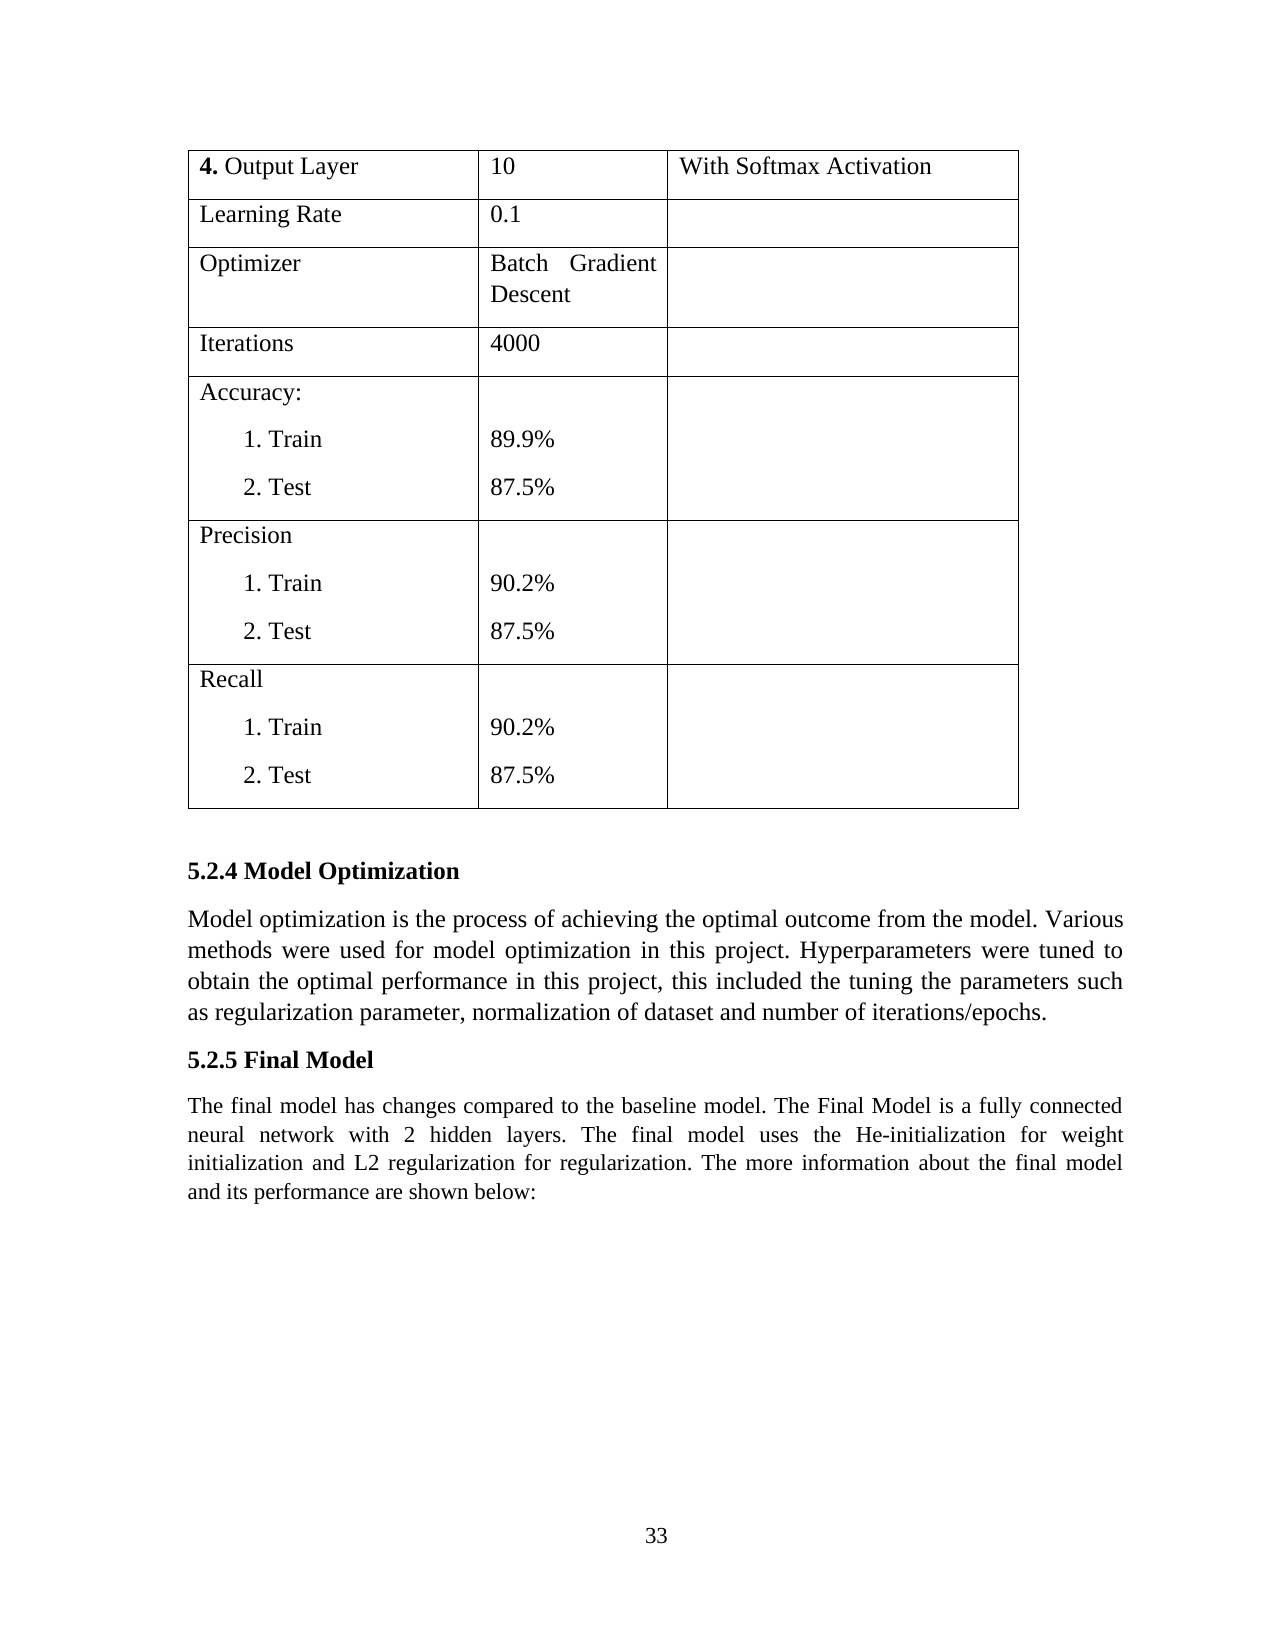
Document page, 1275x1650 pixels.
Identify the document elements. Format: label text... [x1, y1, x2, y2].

table_cell Accuracy: Train Test [189, 377, 478, 519]
table_cell Learning Rate [189, 200, 478, 247]
table_cell Batch Gradient Descent [479, 248, 667, 327]
table_cell 90.2% 87.5% [479, 665, 667, 807]
text 5.2.4 Model Optimization [187, 856, 1125, 885]
table_cell Iterations [189, 328, 478, 376]
table_cell 4000 [479, 328, 667, 376]
table_cell [668, 328, 1018, 376]
table_cell [668, 377, 1018, 519]
table_cell 0.1 [479, 200, 667, 247]
text Model optimization is the process of achieving the optimal outcome from the model. Various methods were used for model optimization in this project. Hyperparameters were tuned to obtain the optimal performance in this project, this included the tuning the parameters such as regularization parameter, normalization of dataset and number of iterations/epochs. [187, 904, 1125, 1026]
table_cell Precision Train Test [189, 521, 478, 663]
table_cell Recall Train Test [189, 665, 478, 807]
table_cell [668, 665, 1018, 807]
table_cell [668, 200, 1018, 247]
table_cell 89.9% 87.5% [479, 377, 667, 519]
table_cell [668, 521, 1018, 663]
table_cell 90.2% 87.5% [479, 521, 667, 663]
table_cell [668, 248, 1018, 327]
text The final model has changes compared to the baseline model. The Final Model is a fully connected neural network with 2 hidden layers. The final model uses the He-initialization for weight initialization and L2 regularization for regularization. The more information about the final model and its performance are shown below: [187, 1092, 1125, 1204]
text 5.2.5 Final Model [187, 1045, 1125, 1073]
table_cell Optimizer [189, 248, 478, 327]
